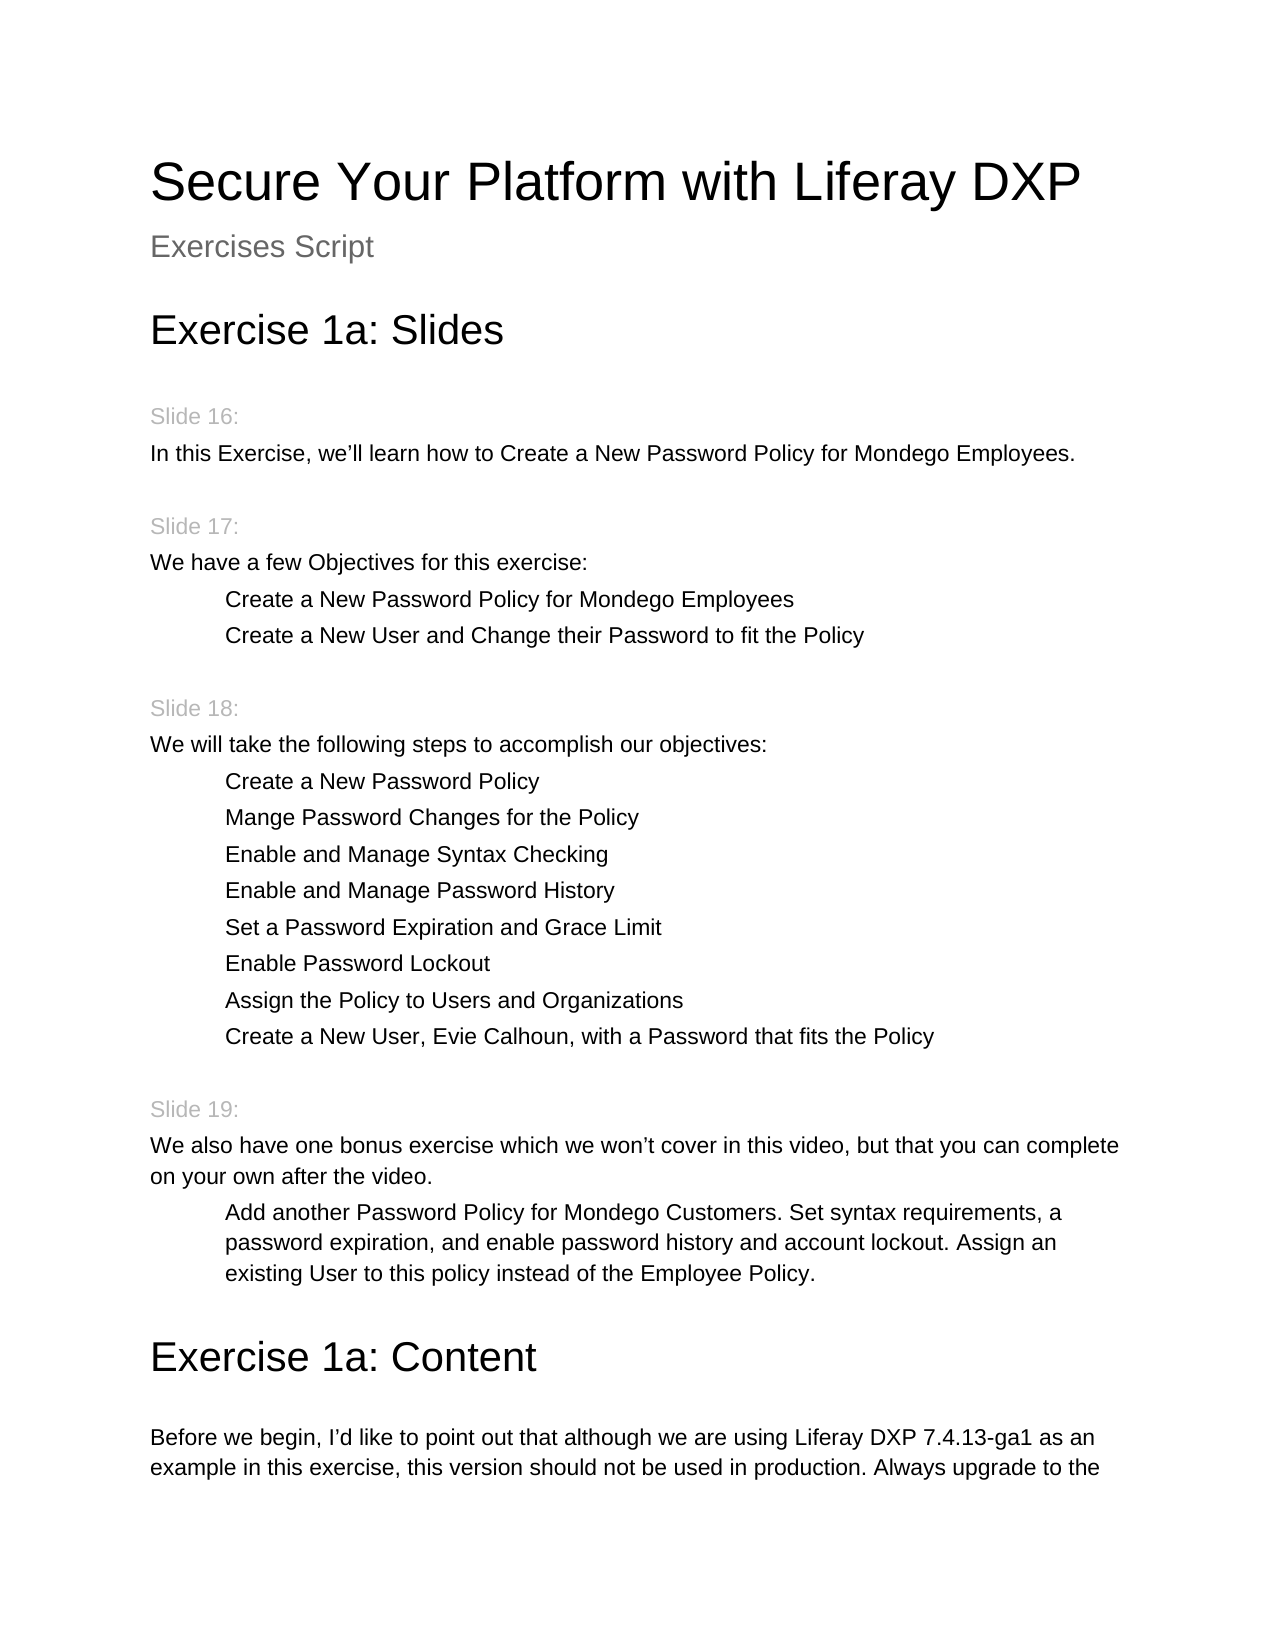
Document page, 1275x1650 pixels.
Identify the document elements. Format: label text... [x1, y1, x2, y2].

subtitle Exercise 1a: Slides [150, 306, 1125, 353]
text Create a New User, Evie Calhoun, with a Password that fits the Policy [150, 1023, 1125, 1049]
text Create a New User and Change their Password to fit the Policy [225, 622, 1125, 648]
text In this Exercise, we’ll learn how to Create a New Password Policy for Mondego Employees. [150, 440, 1125, 466]
title Secure Your Platform with Liferay DXP [150, 150, 1125, 212]
text Assign the Policy to Users and Organizations [150, 987, 1125, 1013]
text Slide 16: [150, 403, 1125, 430]
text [150, 1424, 1125, 1481]
text Slide 18: [150, 695, 1125, 721]
text Add another Password Policy for Mondego Customers. Set syntax requirements, a password expiration, and enable password history and account lockout. Assign an existing User to this policy instead of the Employee Policy. [225, 1199, 1125, 1286]
text Set a Password Expiration and Grace Limit [150, 914, 1125, 940]
text Slide 17: [150, 513, 1125, 539]
text Create a New Password Policy for Mondego Employees [225, 586, 1125, 612]
text Mange Password Changes for the Policy [150, 804, 1125, 831]
text Enable and Manage Password History [150, 877, 1125, 904]
subtitle Exercise 1a: Content [150, 1332, 1125, 1380]
text Create a New Password Policy [150, 768, 1125, 794]
text Enable and Manage Syntax Checking [150, 841, 1125, 867]
subtitle Exercises Script [150, 228, 1125, 264]
text Slide 19: [150, 1096, 1125, 1122]
text We also have one bonus exercise which we won’t cover in this video, but that you can complete on your own after the video. [150, 1132, 1125, 1189]
text We have a few Objectives for this exercise: [150, 549, 1125, 576]
text Enable Password Lockout [150, 950, 1125, 977]
text We will take the following steps to accomplish our objectives: [150, 731, 1125, 758]
